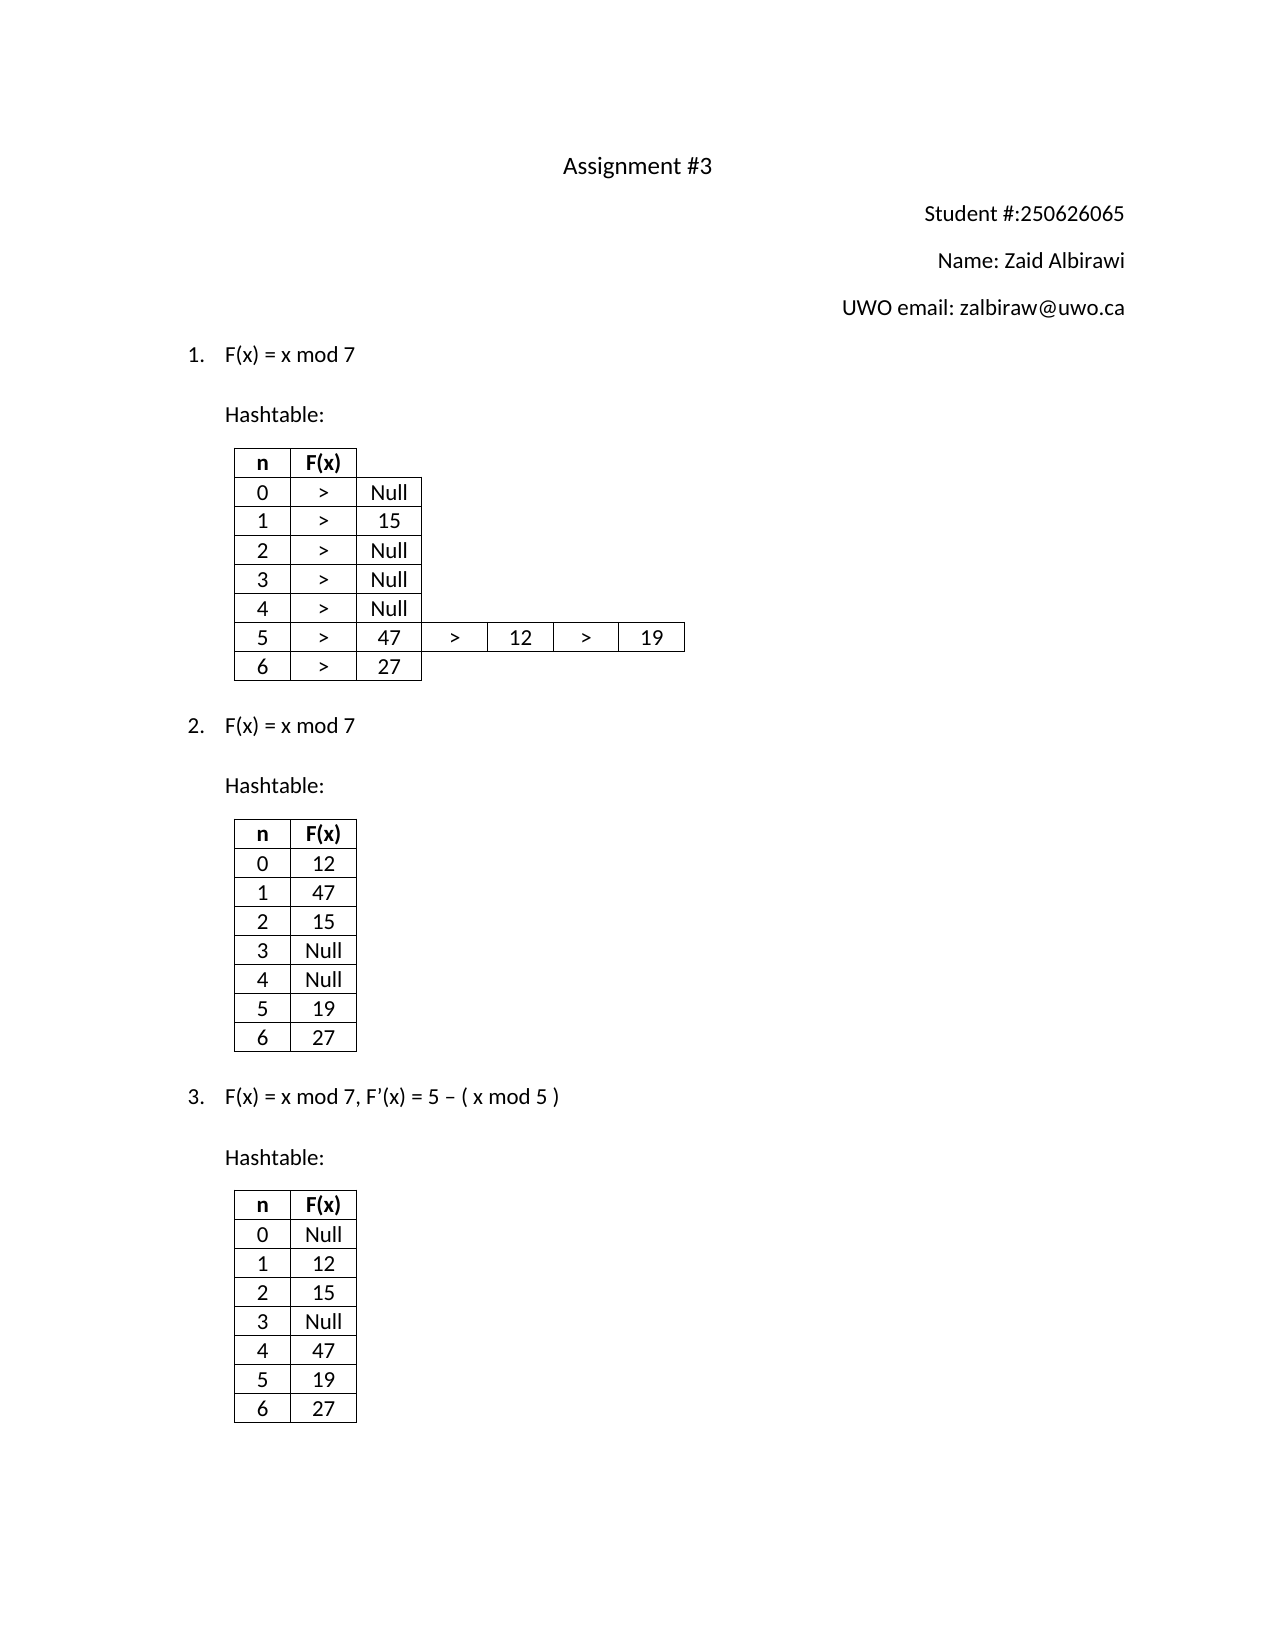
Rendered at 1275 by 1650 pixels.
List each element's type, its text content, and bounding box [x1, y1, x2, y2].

table_header F(x) [291, 820, 356, 848]
table_cell Null [357, 594, 421, 622]
table_cell Null [357, 565, 421, 593]
table_cell 4 [235, 965, 290, 993]
table_cell 0 [235, 849, 290, 877]
table_cell Null [291, 1220, 356, 1248]
list F(x) = x mod 7 Hashtable: [187, 340, 1125, 429]
table_cell Null [291, 965, 356, 993]
table_cell 27 [357, 652, 421, 680]
table_cell 0 [235, 478, 290, 506]
table_cell 15 [291, 1278, 356, 1306]
table_header n [235, 820, 290, 848]
text Name: Zaid Albirawi [150, 246, 1125, 274]
table_cell 19 [291, 994, 356, 1022]
table_cell 4 [235, 594, 290, 622]
list F(x) = x mod 7, F’(x) = 5 – ( x mod 5 ) Hashtable: [187, 1082, 1125, 1171]
table_cell 5 [235, 1365, 290, 1393]
table_cell 5 [235, 994, 290, 1022]
table_cell > [291, 594, 356, 622]
table_cell Null [357, 536, 421, 564]
table_header F(x) [291, 1191, 356, 1219]
list F(x) = x mod 7 Hashtable: [187, 711, 1125, 800]
table_cell Null [291, 1307, 356, 1335]
table_cell > [554, 623, 618, 651]
table_cell 6 [235, 652, 290, 680]
table_cell Null [291, 936, 356, 964]
table_header n [235, 449, 290, 477]
table_cell 15 [357, 507, 421, 535]
text UWO email: zalbiraw@uwo.ca [150, 293, 1125, 321]
table_cell > [291, 652, 356, 680]
table_cell 2 [235, 536, 290, 564]
table_cell > [291, 565, 356, 593]
table_cell 3 [235, 936, 290, 964]
table_cell 0 [235, 1220, 290, 1248]
table_cell 47 [291, 1336, 356, 1364]
table_cell 1 [235, 878, 290, 906]
table_cell 27 [291, 1023, 356, 1051]
table_cell 12 [488, 623, 553, 651]
text Student #:250626065 [150, 199, 1125, 228]
table_cell 15 [291, 907, 356, 935]
table_cell 2 [235, 907, 290, 935]
table_cell > [291, 507, 356, 535]
table_cell 4 [235, 1336, 290, 1364]
table_cell 12 [291, 1249, 356, 1277]
table_cell 19 [291, 1365, 356, 1393]
table_cell > [291, 536, 356, 564]
table_cell 6 [235, 1023, 290, 1051]
table_cell 6 [235, 1394, 290, 1422]
table_cell 2 [235, 1278, 290, 1306]
table_cell 1 [235, 1249, 290, 1277]
table_cell > [291, 478, 356, 506]
table_cell 3 [235, 565, 290, 593]
table_cell > [422, 623, 487, 651]
table_cell 47 [357, 623, 421, 651]
table_header n [235, 1191, 290, 1219]
table_cell 1 [235, 507, 290, 535]
table_cell 47 [291, 878, 356, 906]
table_cell 5 [235, 623, 290, 651]
table_cell 27 [291, 1394, 356, 1422]
table_cell Null [357, 478, 421, 506]
table_cell 19 [619, 623, 684, 651]
table_cell 3 [235, 1307, 290, 1335]
table_cell 12 [291, 849, 356, 877]
table_cell > [291, 623, 356, 651]
text Assignment #3 [150, 150, 1125, 181]
table_header F(x) [291, 449, 356, 477]
